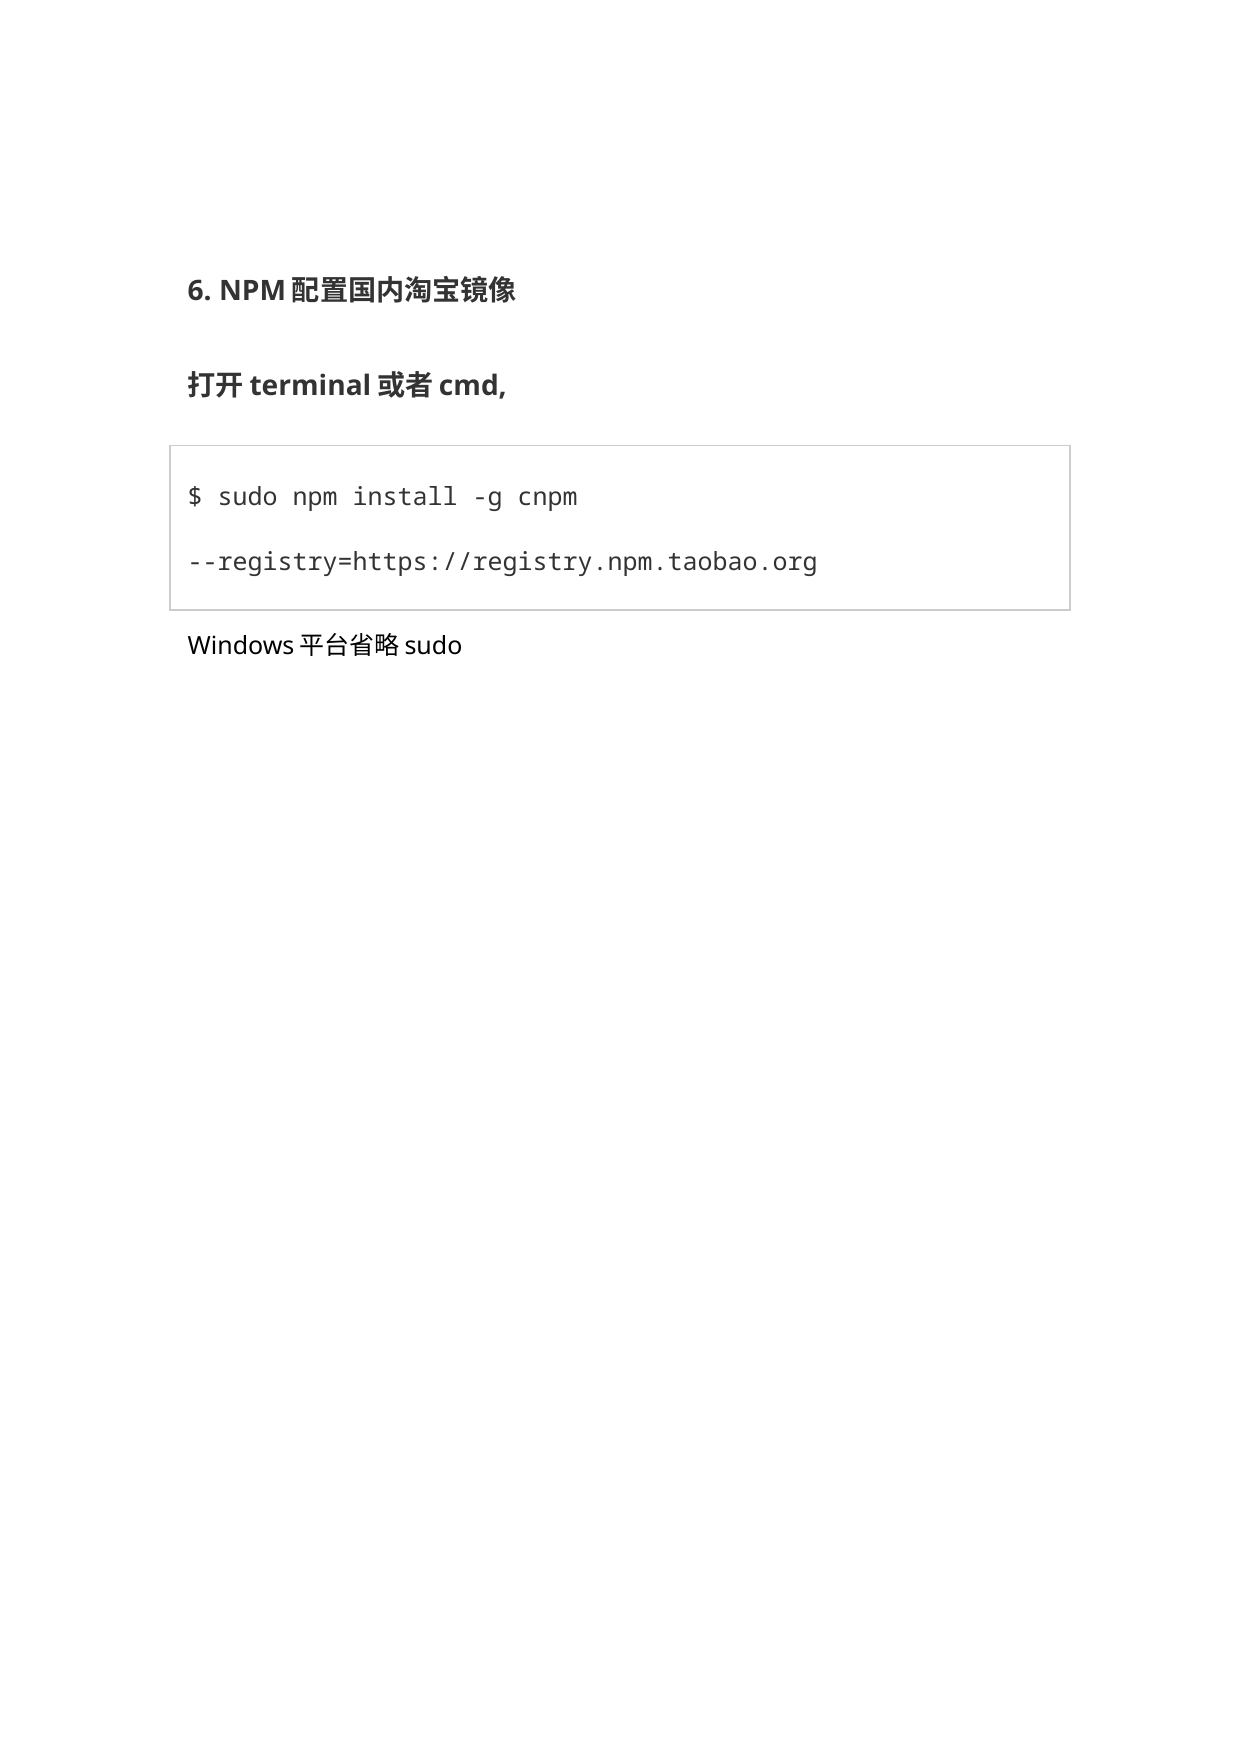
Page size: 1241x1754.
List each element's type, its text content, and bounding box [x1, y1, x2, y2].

text $ sudo npm install -g cnpm --registry=https://registry.npm.taobao.org [171, 446, 1069, 609]
text Windows平台省略sudo [187, 611, 1053, 676]
text 6. NPM配置国内淘宝镜像 [187, 256, 1053, 321]
text 打开terminal或者cmd, [187, 350, 1053, 415]
